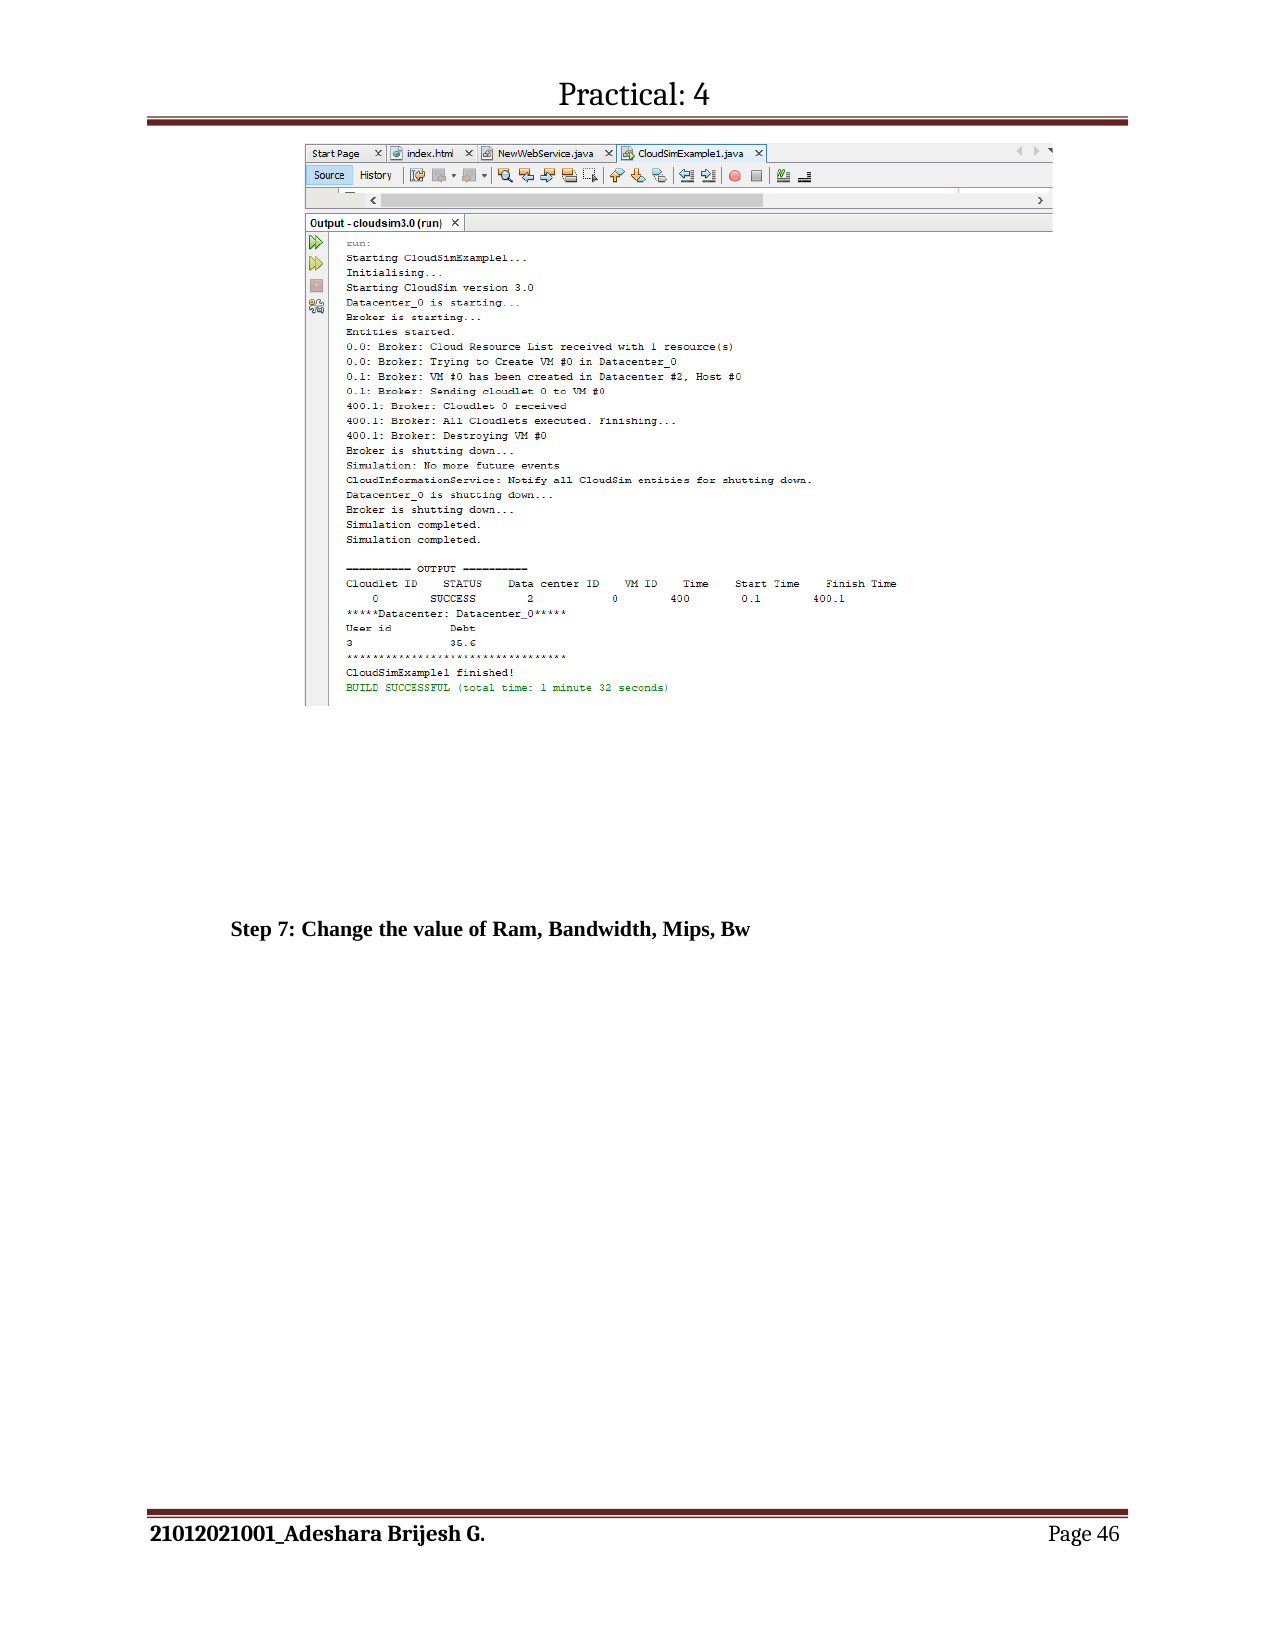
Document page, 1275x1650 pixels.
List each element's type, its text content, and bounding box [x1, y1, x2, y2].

picture [303, 143, 1053, 706]
text Step 7: Change the value of Ram, Bandwidth, Mips, Bw [230, 916, 1173, 941]
